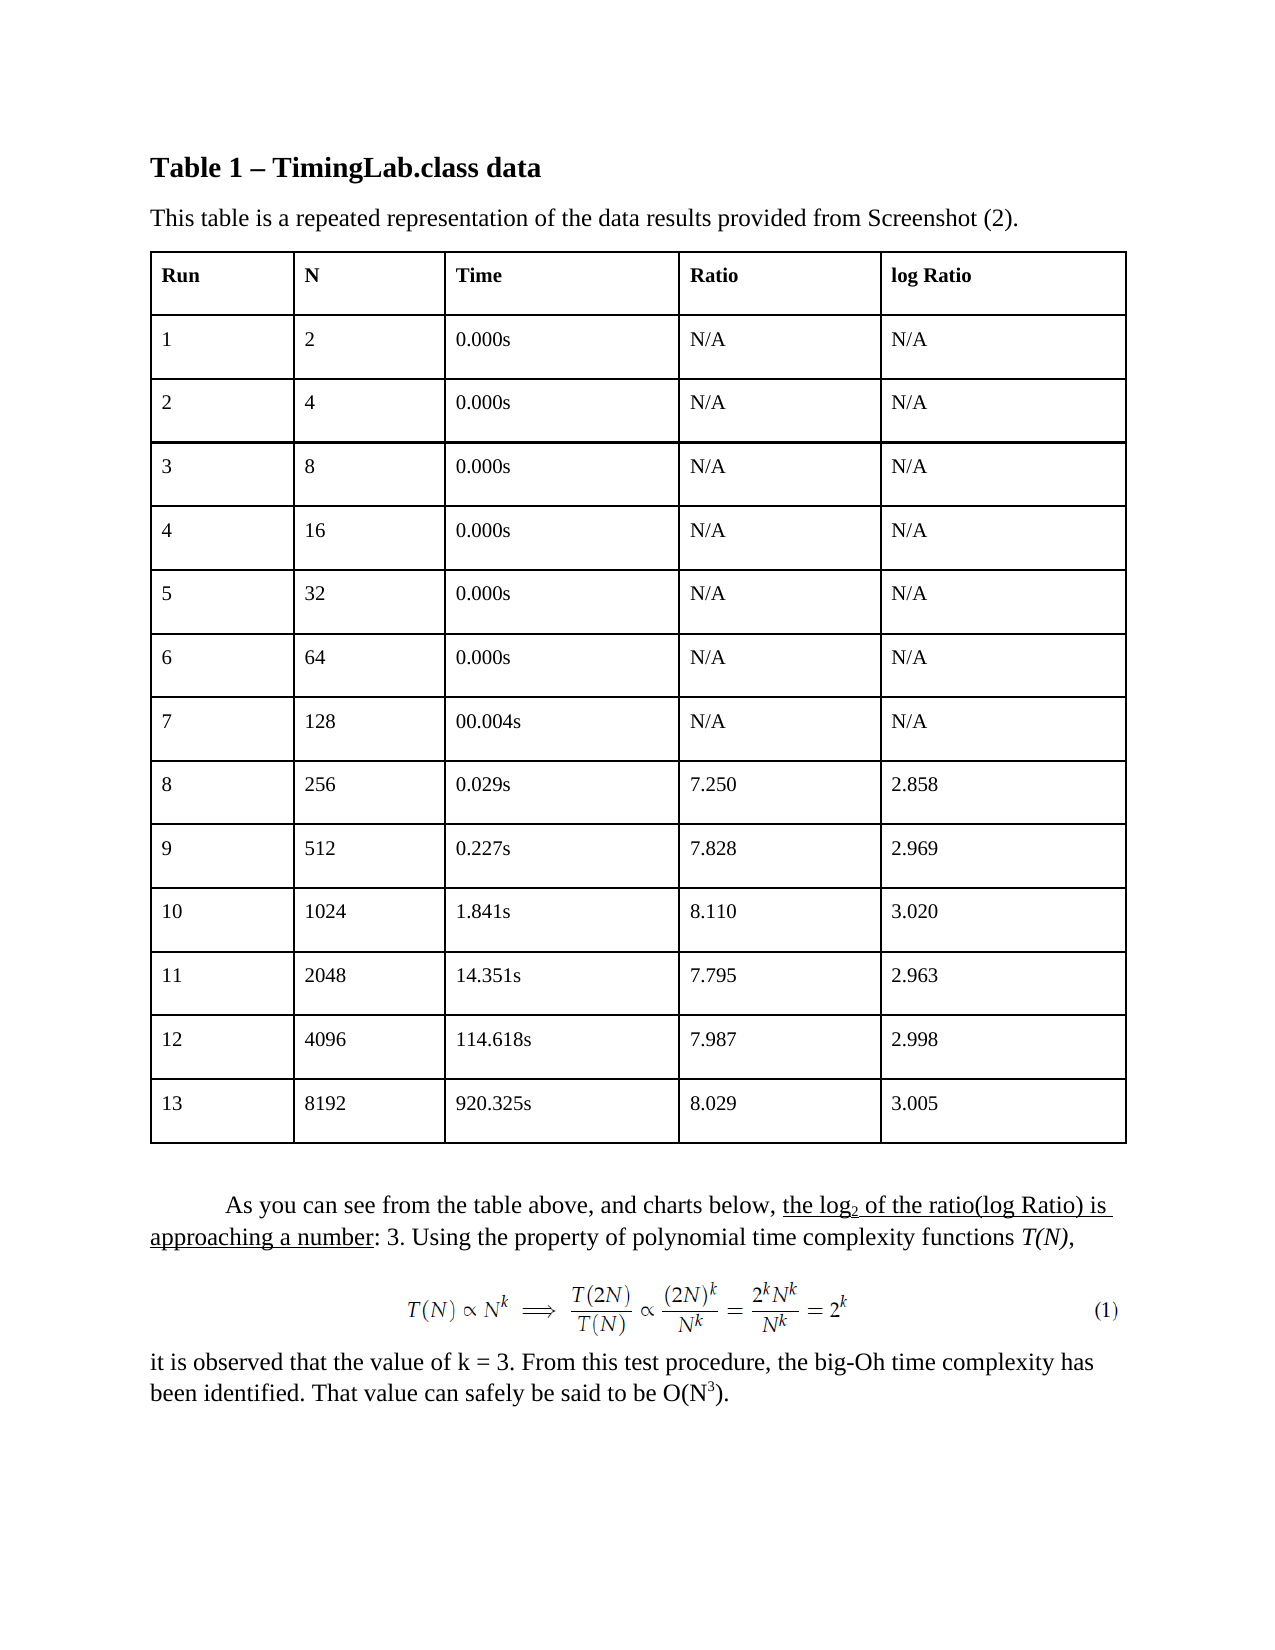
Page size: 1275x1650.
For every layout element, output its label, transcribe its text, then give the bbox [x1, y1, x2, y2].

table_cell 64 [295, 635, 444, 696]
table_cell 256 [295, 762, 444, 823]
table_cell 114.618s [446, 1016, 678, 1078]
table_cell 2 [295, 316, 444, 378]
table_cell 14.351s [446, 953, 678, 1014]
table_cell 11 [152, 953, 293, 1014]
text Table 1 – TimingLab.class data [150, 150, 1125, 183]
table_cell 6 [152, 635, 293, 696]
table_cell 8 [295, 444, 444, 505]
table_cell N/A [680, 571, 880, 632]
table_cell 0.000s [446, 380, 678, 441]
table_cell 1024 [295, 889, 444, 951]
table_cell 8.110 [680, 889, 880, 951]
table_cell 2.969 [882, 825, 1125, 887]
table_cell 0.000s [446, 316, 678, 378]
table_cell 0.029s [446, 762, 678, 823]
table_header Time [446, 253, 678, 314]
table_cell 0.000s [446, 571, 678, 632]
text As you can see from the table above, and charts below, the log2 of the ratio(log Ratio) is approaching a number: 3. Using the property of polynomial time complexity functions T(N), [150, 1191, 1125, 1251]
table_cell 2.963 [882, 953, 1125, 1014]
table_cell 2.998 [882, 1016, 1125, 1078]
table_header Ratio [680, 253, 880, 314]
table_cell N/A [680, 698, 880, 760]
table_cell 12 [152, 1016, 293, 1078]
table_cell 0.000s [446, 507, 678, 569]
table_cell N/A [882, 444, 1125, 505]
table_cell 00.004s [446, 698, 678, 760]
table_cell 4096 [295, 1016, 444, 1078]
table_header Run [152, 253, 293, 314]
table_cell N/A [882, 571, 1125, 632]
table_cell N/A [882, 316, 1125, 378]
table_header N [295, 253, 444, 314]
table_cell 1.841s [446, 889, 678, 951]
table_cell 512 [295, 825, 444, 887]
table_cell N/A [882, 380, 1125, 441]
table_cell 3 [152, 444, 293, 505]
table_cell N/A [680, 316, 880, 378]
table_cell 0.000s [446, 444, 678, 505]
table_cell 7.987 [680, 1016, 880, 1078]
table_cell 7.250 [680, 762, 880, 823]
table_cell 128 [295, 698, 444, 760]
table_cell N/A [882, 698, 1125, 760]
table_cell N/A [680, 380, 880, 441]
table_cell 16 [295, 507, 444, 569]
table_header log Ratio [882, 253, 1125, 314]
table_cell 0.000s [446, 635, 678, 696]
table_cell N/A [882, 635, 1125, 696]
table_cell 7.795 [680, 953, 880, 1014]
table_cell 5 [152, 571, 293, 632]
table_cell 7 [152, 698, 293, 760]
table_cell 2.858 [882, 762, 1125, 823]
table_cell 32 [295, 571, 444, 632]
picture [150, 1269, 1125, 1345]
table_cell 4 [152, 507, 293, 569]
text This table is a repeated representation of the data results provided from Screenshot (2). [150, 203, 1125, 232]
table_cell 4 [295, 380, 444, 441]
table_cell 8192 [295, 1080, 444, 1142]
table_cell N/A [680, 507, 880, 569]
table_cell 920.325s [446, 1080, 678, 1142]
table_cell 2048 [295, 953, 444, 1014]
table_cell 13 [152, 1080, 293, 1142]
table_cell 1 [152, 316, 293, 378]
table_cell 3.005 [882, 1080, 1125, 1142]
table_cell 10 [152, 889, 293, 951]
table_cell 2 [152, 380, 293, 441]
table_cell N/A [680, 444, 880, 505]
table_cell 0.227s [446, 825, 678, 887]
table_cell N/A [680, 635, 880, 696]
table_cell 3.020 [882, 889, 1125, 951]
table_cell 9 [152, 825, 293, 887]
table_cell N/A [882, 507, 1125, 569]
table_cell 8 [152, 762, 293, 823]
table_cell 7.828 [680, 825, 880, 887]
table_cell 8.029 [680, 1080, 880, 1142]
text it is observed that the value of k = 3. From this test procedure, the big-Oh time complexity has been identified. That value can safely be said to be O(N3). [150, 1345, 1125, 1407]
